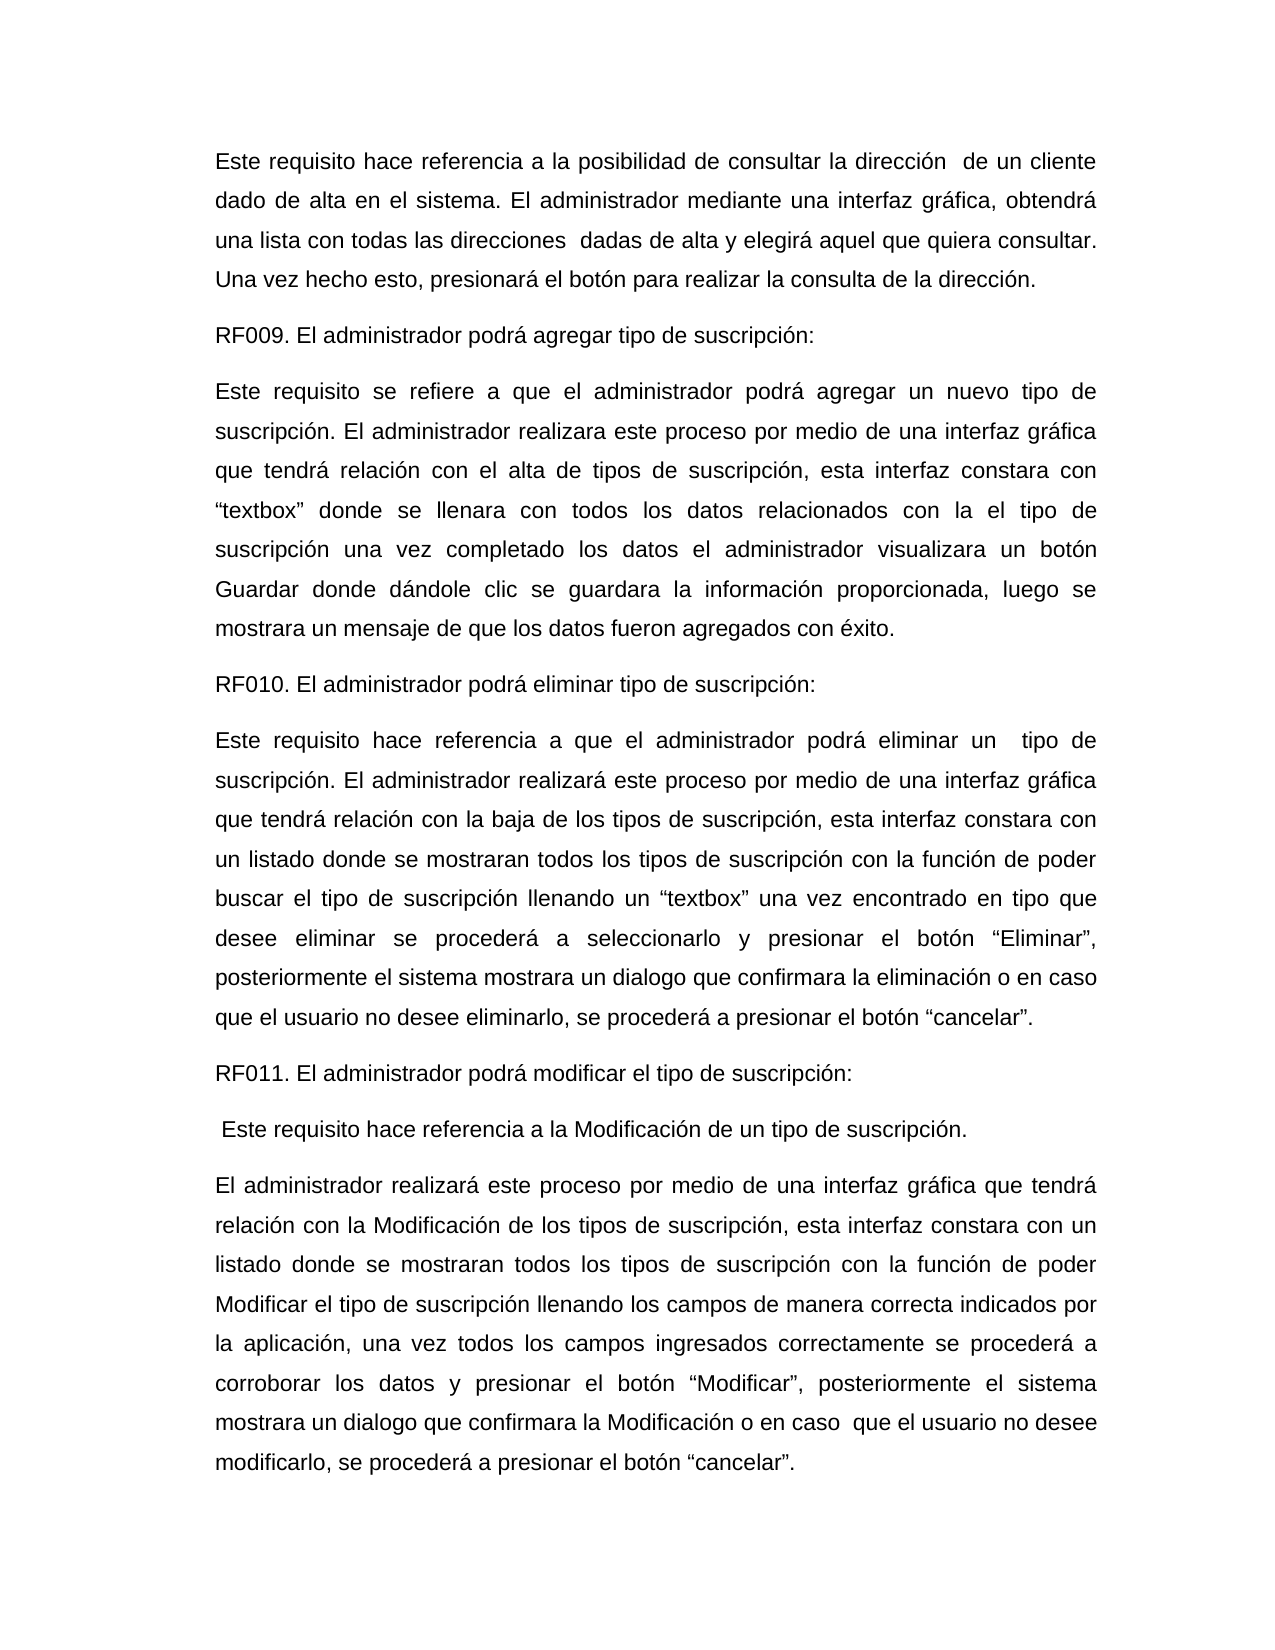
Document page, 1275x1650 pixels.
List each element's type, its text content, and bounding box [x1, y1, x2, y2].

text Este requisito hace referencia a la Modificación de un tipo de suscripción. [215, 1116, 1098, 1142]
text RF011. El administrador podrá modificar el tipo de suscripción: [215, 1060, 1098, 1086]
text Este requisito hace referencia a la posibilidad de consultar la dirección de un cliente dado de alta en el sistema. El administrador mediante una interfaz gráfica, obtendrá una lista con todas las direcciones dadas de alta y elegirá aquel que quiera consultar. Una vez hecho esto, presionará el botón para realizar la consulta de la dirección. [215, 148, 1098, 292]
text Este requisito hace referencia a que el administrador podrá eliminar un tipo de suscripción. El administrador realizará este proceso por medio de una interfaz gráfica que tendrá relación con la baja de los tipos de suscripción, esta interfaz constara con un listado donde se mostraran todos los tipos de suscripción con la función de poder buscar el tipo de suscripción llenando un “textbox” una vez encontrado en tipo que desee eliminar se procederá a seleccionarlo y presionar el botón “Eliminar”, posteriormente el sistema mostrara un dialogo que confirmara la eliminación o en caso que el usuario no desee eliminarlo, se procederá a presionar el botón “cancelar”. [215, 727, 1098, 1030]
text RF009. El administrador podrá agregar tipo de suscripción: [215, 322, 1098, 348]
text RF010. El administrador podrá eliminar tipo de suscripción: [215, 671, 1098, 698]
text El administrador realizará este proceso por medio de una interfaz gráfica que tendrá relación con la Modificación de los tipos de suscripción, esta interfaz constara con un listado donde se mostraran todos los tipos de suscripción con la función de poder Modificar el tipo de suscripción llenando los campos de manera correcta indicados por la aplicación, una vez todos los campos ingresados correctamente se procederá a corroborar los datos y presionar el botón “Modificar”, posteriormente el sistema mostrara un dialogo que confirmara la Modificación o en caso que el usuario no desee modificarlo, se procederá a presionar el botón “cancelar”. [215, 1172, 1098, 1475]
text Este requisito se refiere a que el administrador podrá agregar un nuevo tipo de suscripción. El administrador realizara este proceso por medio de una interfaz gráfica que tendrá relación con el alta de tipos de suscripción, esta interfaz constara con “textbox” donde se llenara con todos los datos relacionados con la el tipo de suscripción una vez completado los datos el administrador visualizara un botón Guardar donde dándole clic se guardara la información proporcionada, luego se mostrara un mensaje de que los datos fueron agregados con éxito. [215, 378, 1098, 642]
